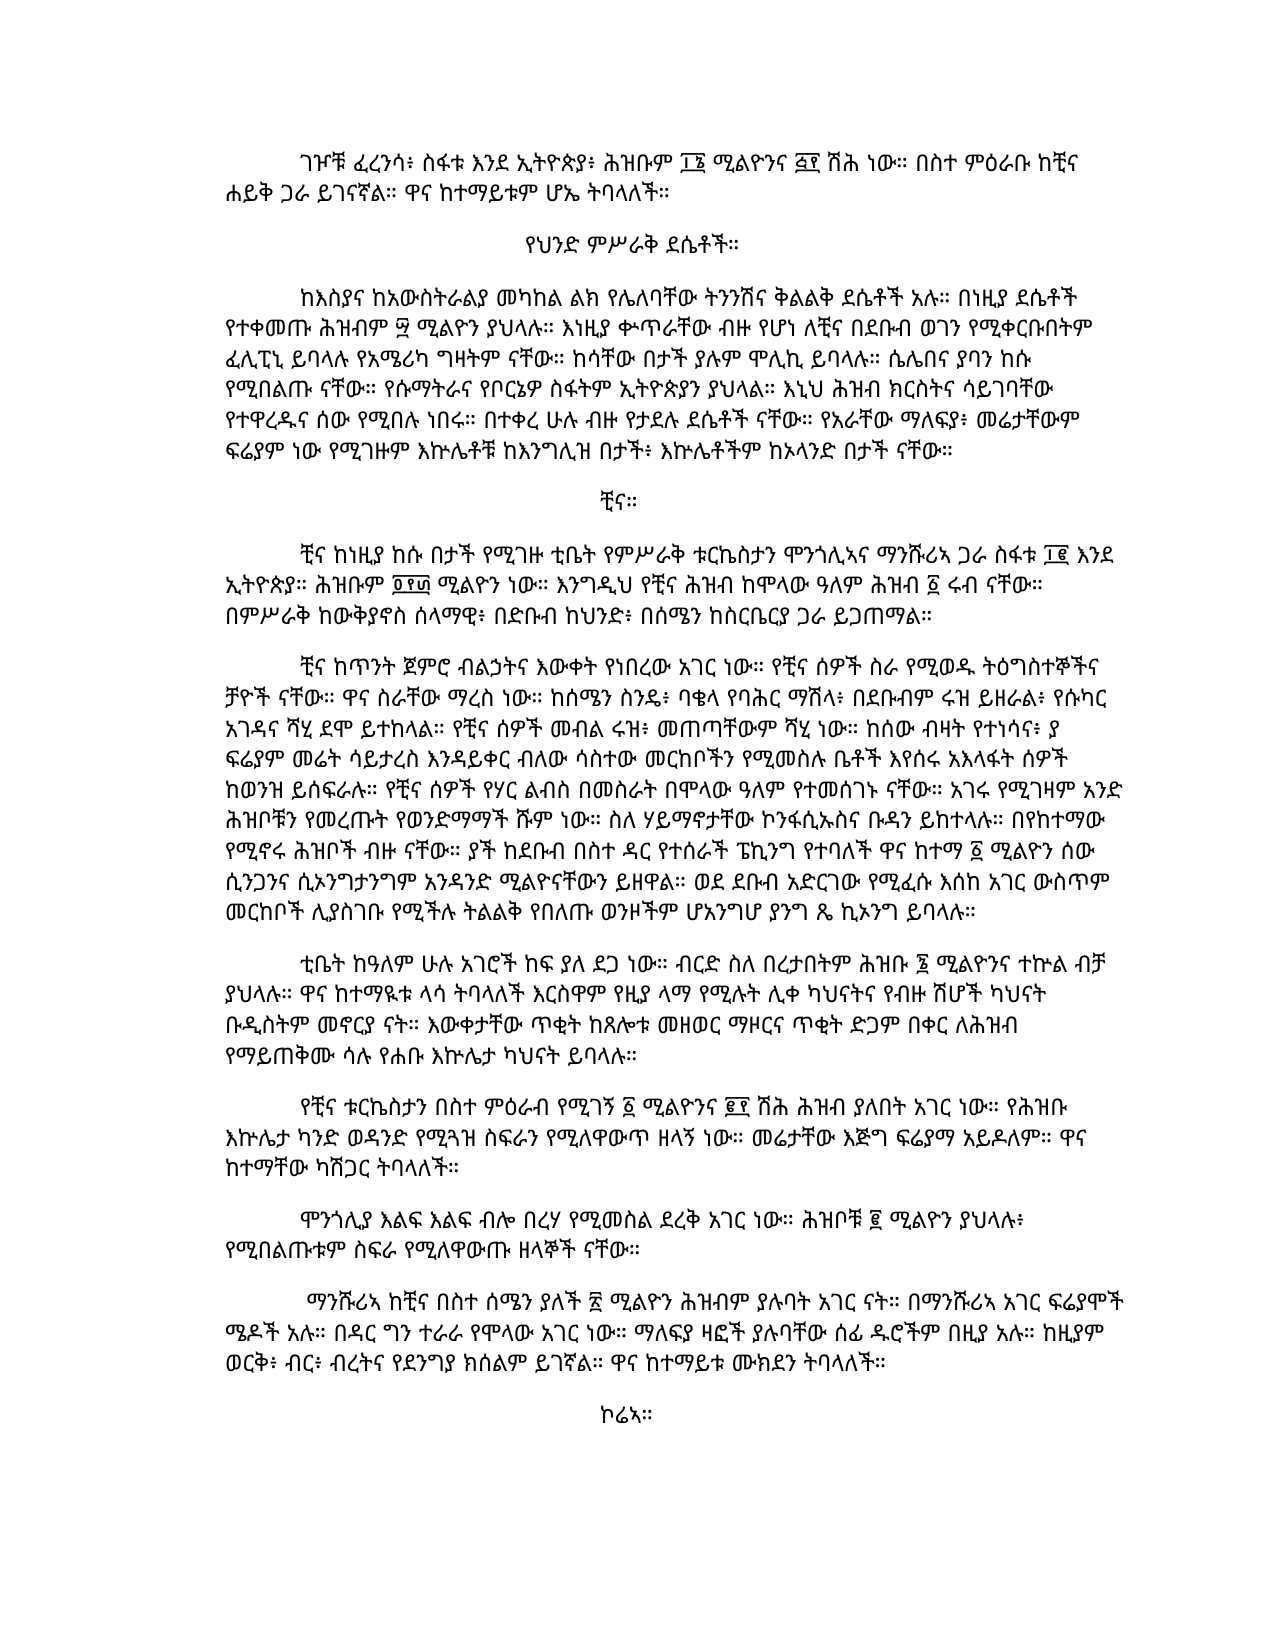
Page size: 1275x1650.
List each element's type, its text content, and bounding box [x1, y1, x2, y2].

text ሞንጎሊያ እልፍ እልፍ ብሎ በረሃ የሚመስል ደረቅ አገር ነው። ሕዝቦቹ ፪ ሚልዮን ያህላሉ፥ የሚበልጡቱም ስፍራ የሚለዋውጡ ዘላኞች ናቸው። [225, 1207, 1125, 1264]
text ኮሬኣ። [225, 1402, 1125, 1428]
text ማንሹሪኣ ከቺና በስተ ሰሜን ያለች ፳ ሚልዮን ሕዝብም ያሉባት አገር ናት። በማንሹሪኣ አገር ፍሬያሞች ሜዶች አሉ። በዳር ግን ተራራ የሞላው አገር ነው። ማለፍያ ዛፎች ያሉባቸው ሰፊ ዱሮችም በዚያ አሉ። ከዚያም ወርቅ፥ ብር፥ ብረትና የደንግያ ክሰልም ይገኛል። ዋና ከተማይቱ ሙክደን ትባላለች። [225, 1289, 1125, 1377]
text ቺና ከነዚያ ከሱ በታች የሚገዙ ቲቤት የምሥራቅ ቱርኬስታን ሞንጎሊኣና ማንሹሪኣ ጋራ ስፋቱ ፲፪ እንደ ኢትዮጵያ። ሕዝቡም ፬፻፴ ሚልዮን ነው። እንግዲህ የቺና ሕዝብ ከሞላው ዓለም ሕዝብ ፩ ሩብ ናቸው። በምሥራቅ ከውቅያኖስ ሰላማዊ፥ በድቡብ ከህንድ፥ በሰሜን ከስርቤርያ ጋራ ይጋጠማል። [225, 542, 1125, 630]
text የህንድ ምሥራቅ ደሴቶች። [225, 232, 1125, 259]
text የቺና ቱርኬስታን በስተ ምዕራብ የሚገኝ ፩ ሚልዮንና ፪፻ ሽሕ ሕዝብ ያለበት አገር ነው። የሕዝቡ እኵሌታ ካንድ ወዳንድ የሚጓዝ ስፍራን የሚለዋውጥ ዘላኝ ነው። መሬታቸው እጅግ ፍሬያማ አይዶለም። ዋና ከተማቸው ካሽጋር ትባላለች። [225, 1094, 1125, 1182]
text ከእስያና ከአውስትራልያ መካከል ልክ የሌለባቸው ትንንሽና ቅልልቅ ደሴቶች አሉ። በነዚያ ደሴቶች የተቀመጡ ሕዝብም ፵ ሚልዮን ያህላሉ። እነዚያ ቍጥራቸው ብዙ የሆነ ለቺና በደቡብ ወገን የሚቀርቡበትም ፈሊፒኒ ይባላሉ የአሜሪካ ግዛትም ናቸው። ከሳቸው በታች ያሉም ሞሊኪ ይባላሉ። ሴሌበና ያባን ከሱ የሚበልጡ ናቸው። የሱማትራና የቦርኔዎ ስፋትም ኢትዮጵያን ያህላል። እኒህ ሕዝብ ክርስትና ሳይገባቸው የተዋረዱና ሰው የሚበሉ ነበሩ። በተቀረ ሁሉ ብዙ የታደሉ ደሴቶች ናቸው። የአራቸው ማለፍያ፥ መሬታቸውም ፍሬያም ነው የሚገዙም እኵሌቶቹ ከእንግሊዝ በታች፥ እኵሌቶችም ከኦላንድ በታች ናቸው። [225, 285, 1125, 464]
text ገዦቹ ፈረንሳ፥ ስፋቱ እንደ ኢትዮጵያ፥ ሕዝቡም ፲፮ ሚልዮንና ፭፻ ሽሕ ነው። በስተ ምዕራቡ ከቺና ሐይቅ ጋራ ይገናኛል። ዋና ከተማይቱም ሆኤ ትባላለች። [225, 150, 1125, 207]
text ቺና። [225, 489, 1125, 516]
text ቲቤት ከዓለም ሁሉ አገሮች ከፍ ያለ ደጋ ነው። ብርድ ስለ በረታበትም ሕዝቡ ፮ ሚልዮንና ተኵል ብቻ ያህላሉ። ዋና ከተማዪቱ ላሳ ትባላለች እርስዋም የዚያ ላማ የሚሉት ሊቀ ካህናትና የብዙ ሽሆች ካህናት ቡዲስትም መኖርያ ናት። እውቀታቸው ጥቂት ከጸሎቱ መዘወር ማዞርና ጥቂት ድጋም በቀር ለሕዝብ የማይጠቅሙ ሳሉ የሐቡ እኵሌታ ካህናት ይባላሉ። [225, 951, 1125, 1069]
text ቺና ከጥንት ጀምሮ ብልኃትና እውቀት የነበረው አገር ነው። የቺና ሰዎች ስራ የሚወዱ ትዕግስተኞችና ቻዮች ናቸው። ዋና ስራቸው ማረስ ነው። ከሰሜን ስንዴ፥ ባቄላ የባሕር ማሽላ፥ በደቡብም ሩዝ ይዘራል፥ የሱካር አገዳና ሻሂ ደሞ ይተከላል። የቺና ሰዎች መብል ሩዝ፥ መጠጣቸውም ሻሂ ነው። ከሰው ብዛት የተነሳና፥ ያ ፍሬያም መሬት ሳይታረስ እንዳይቀር ብለው ሳስተው መርከቦችን የሚመስሉ ቤቶች እየሰሩ አእላፋት ሰዎች ከወንዝ ይሰፍራሉ። የቺና ሰዎች የሃር ልብስ በመስራት በሞላው ዓለም የተመሰገኑ ናቸው። አገሩ የሚገዛም አንድ ሕዝቦቹን የመረጡት የወንድማማች ሹም ነው። ስለ ሃይማኖታቸው ኮንፋሲኡስና ቡዳን ይከተላሉ። በየከተማው የሚኖሩ ሕዝቦች ብዙ ናቸው። ያች ከደቡብ በስተ ዳር የተሰራች ፔኪንግ የተባለች ዋና ከተማ ፩ ሚልዮን ሰው ሲንጋንና ሲኦንግታንግም አንዳንድ ሚልዮናቸውን ይዘዋል። ወደ ደቡብ አድርገው የሚፈሱ እሰከ አገር ውስጥም መርከቦች ሊያስገቡ የሚችሉ ትልልቅ የበለጡ ወንዞችም ሆአንግሆ ያንግ ጼ ኪኦንግ ይባላሉ። [225, 654, 1125, 926]
